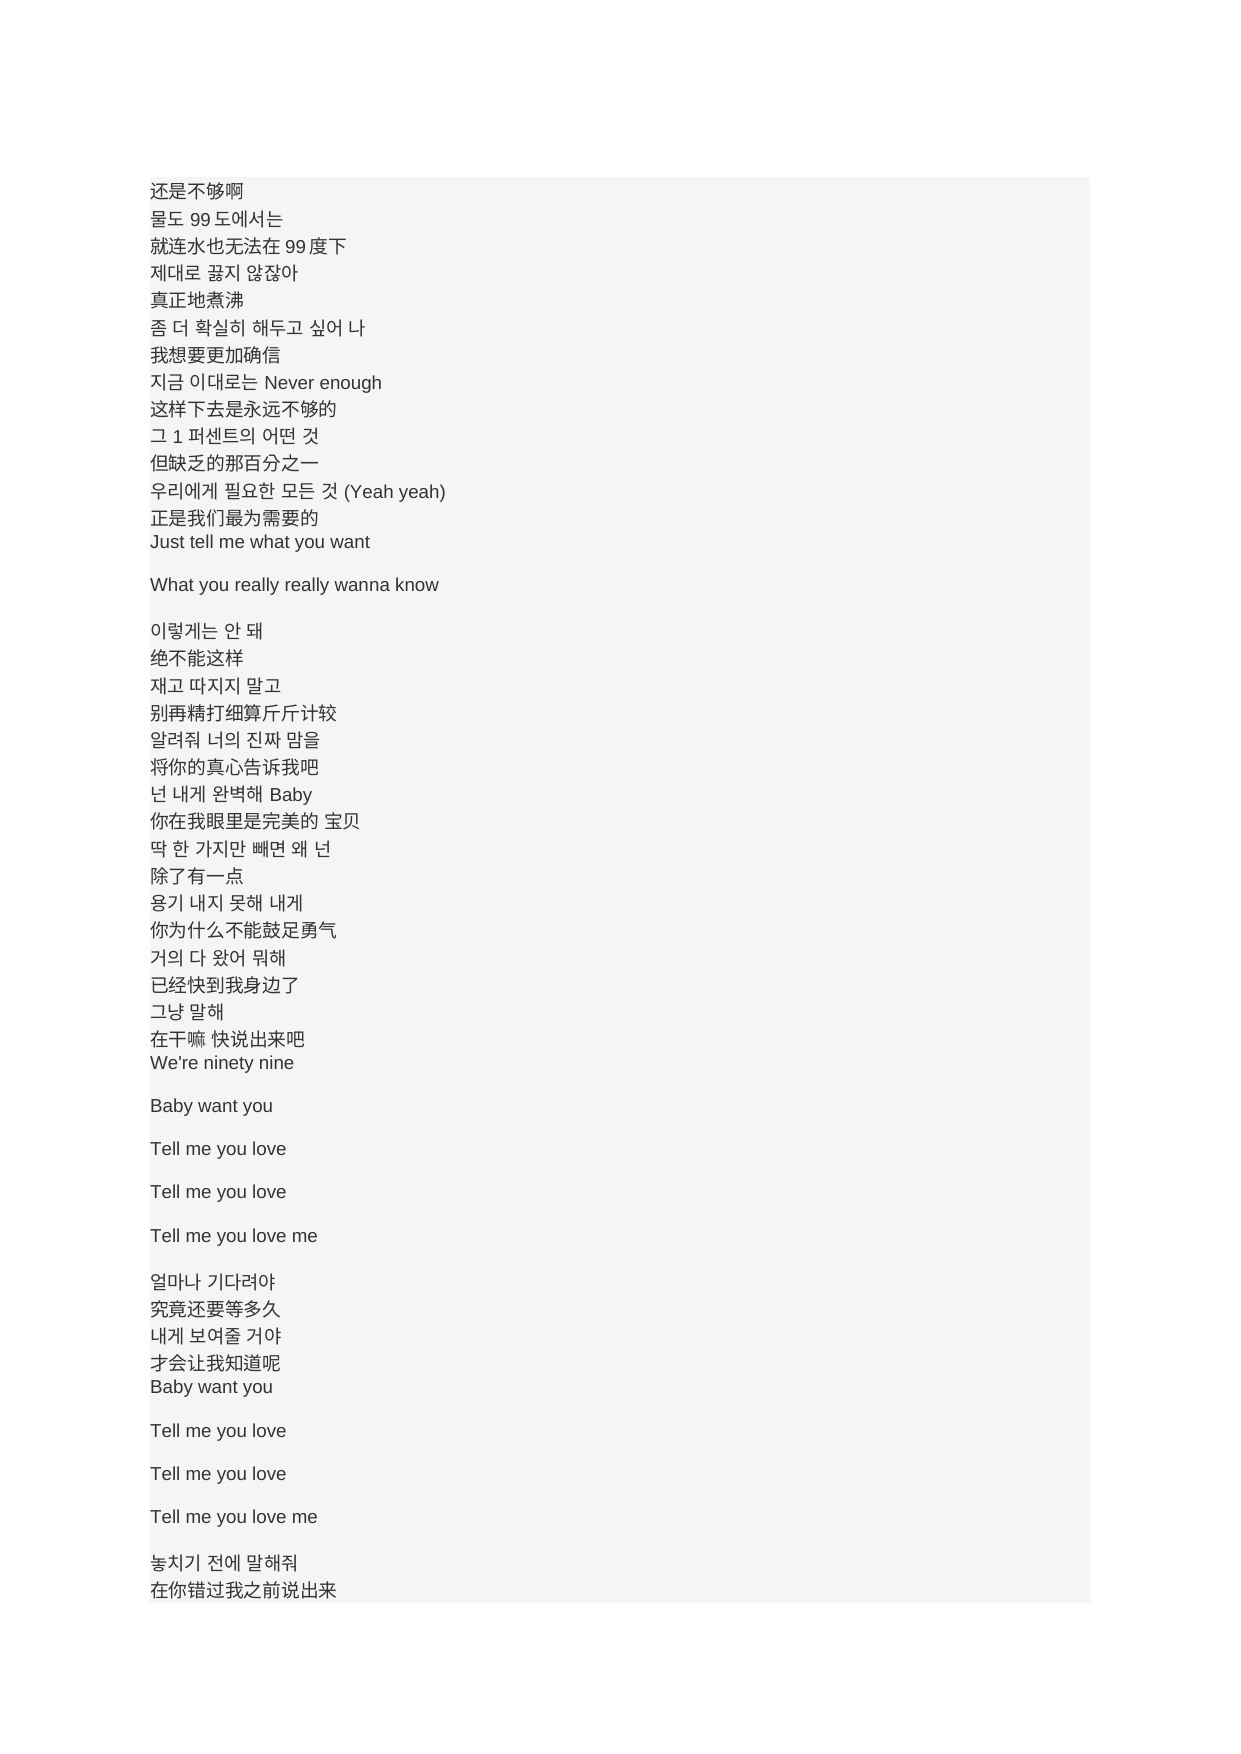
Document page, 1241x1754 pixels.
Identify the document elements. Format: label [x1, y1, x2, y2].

text [150, 177, 1090, 1603]
